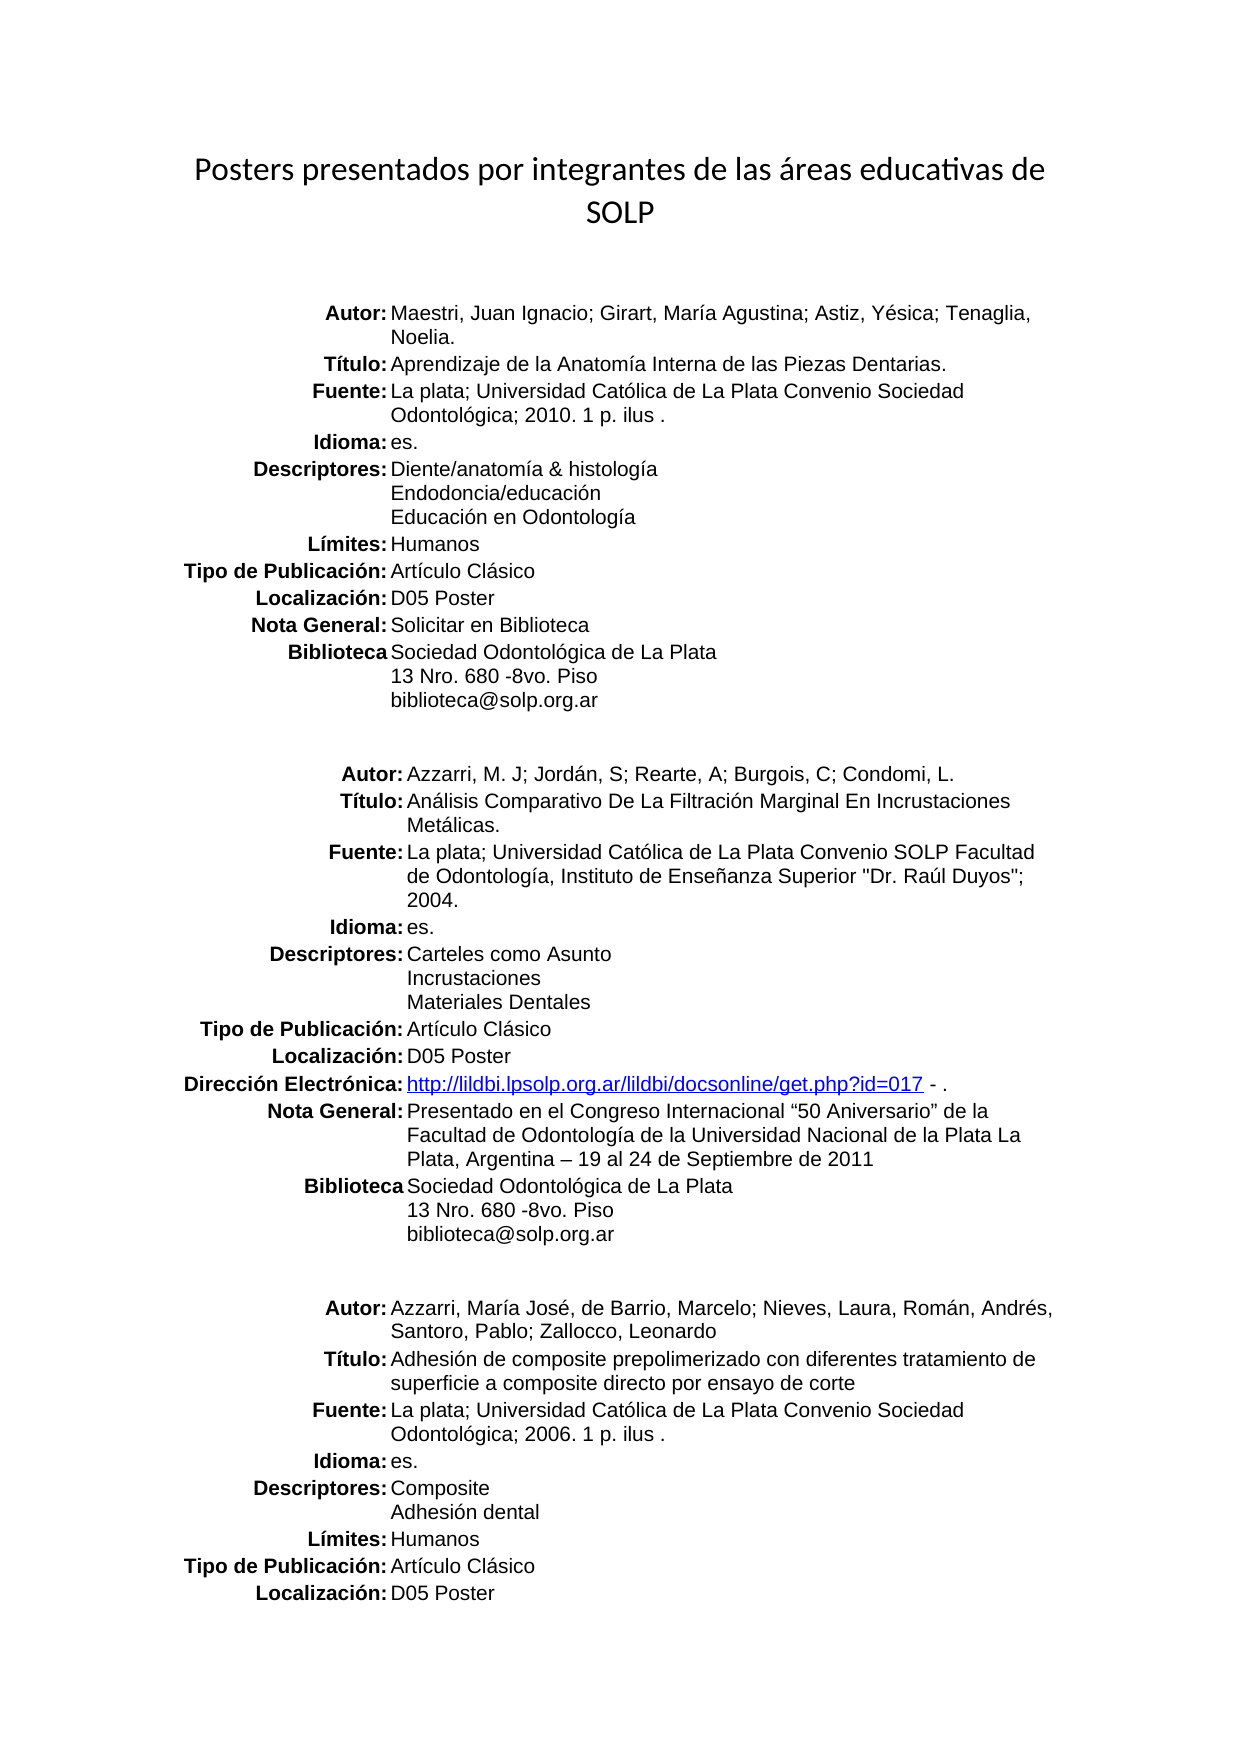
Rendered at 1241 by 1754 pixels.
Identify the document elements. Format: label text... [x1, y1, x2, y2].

table_cell Descriptores: [177, 1474, 389, 1525]
table_cell Dirección Electrónica: [177, 1070, 405, 1097]
table_cell Artículo Clásico [389, 1552, 1063, 1579]
table_cell Artículo Clásico [389, 558, 1063, 584]
table_cell Humanos [389, 1525, 1063, 1552]
table_cell Fuente: [177, 377, 389, 428]
table_cell Sociedad Odontológica de La Plata 13 Nro. 680 -8vo. Piso biblioteca@solp.org.ar [389, 639, 1063, 714]
table_cell Artículo Clásico [405, 1016, 1063, 1043]
table_cell Límites: [177, 1525, 389, 1552]
table_cell Límites: [177, 530, 389, 557]
table_cell Tipo de Publicación: [177, 1552, 389, 1579]
table_cell D05 Poster [389, 1579, 1063, 1606]
table_header Autor: [177, 299, 389, 350]
table_cell Título: [177, 350, 389, 377]
table_cell es. [389, 1447, 1063, 1474]
table_cell Análisis Comparativo De La Filtración Marginal En Incrustaciones Metálicas. [405, 788, 1063, 839]
table_cell Fuente: [177, 1396, 389, 1447]
table_header Autor: [177, 761, 405, 788]
table_cell Localización: [177, 1579, 389, 1606]
table_cell Localización: [177, 585, 389, 612]
table_header Maestri, Juan Ignacio; Girart, María Agustina; Astiz, Yésica; Tenaglia, Noelia. [389, 299, 1063, 350]
table_header Azzarri, María José, de Barrio, Marcelo; Nieves, Laura, Román, Andrés, Santoro, Pablo; Zallocco, Leonardo [389, 1294, 1063, 1345]
table_cell Humanos [389, 530, 1063, 557]
table_cell es. [389, 428, 1063, 455]
table_cell Biblioteca [177, 639, 389, 714]
table_cell Solicitar en Biblioteca [389, 612, 1063, 639]
table_cell Descriptores: [177, 455, 389, 530]
table_cell Nota General: [177, 1097, 405, 1172]
table_cell Título: [177, 1345, 389, 1396]
table_cell Idioma: [177, 428, 389, 455]
table_cell Carteles como Asunto Incrustaciones Materiales Dentales [405, 941, 1063, 1016]
table_cell Tipo de Publicación: [177, 1016, 405, 1043]
table_header Azzarri, M. J; Jordán, S; Rearte, A; Burgois, C; Condomi, L. [405, 761, 1063, 788]
table_cell D05 Poster [389, 585, 1063, 612]
table_cell Idioma: [177, 1447, 389, 1474]
table_cell La plata; Universidad Católica de La Plata Convenio Sociedad Odontológica; 2010. 1 p. ilus . [389, 377, 1063, 428]
table_cell Descriptores: [177, 941, 405, 1016]
table_cell Tipo de Publicación: [177, 558, 389, 584]
table_cell Fuente: [177, 839, 405, 914]
table_cell es. [405, 914, 1063, 941]
table_cell Composite Adhesión dental [389, 1474, 1063, 1525]
table_cell Presentado en el Congreso Internacional “50 Aniversario” de la Facultad de Odontología de la Universidad Nacional de la Plata La Plata, Argentina – 19 al 24 de Septiembre de 2011 [405, 1097, 1063, 1172]
table_cell Idioma: [177, 914, 405, 941]
table_cell D05 Poster [405, 1043, 1063, 1070]
table_header Autor: [177, 1294, 389, 1345]
table_cell Sociedad Odontológica de La Plata 13 Nro. 680 -8vo. Piso biblioteca@solp.org.ar [405, 1172, 1063, 1247]
table_cell La plata; Universidad Católica de La Plata Convenio Sociedad Odontológica; 2006. 1 p. ilus . [389, 1396, 1063, 1447]
table_cell Adhesión de composite prepolimerizado con diferentes tratamiento de superficie a composite directo por ensayo de corte [389, 1345, 1063, 1396]
table_cell http://lildbi.lpsolp.org.ar/lildbi/docsonline/get.php?id=017 - . [405, 1070, 1063, 1097]
table_cell Título: [177, 788, 405, 839]
table_cell Biblioteca [177, 1172, 405, 1247]
table_cell La plata; Universidad Católica de La Plata Convenio SOLP Facultad de Odontología, Instituto de Enseñanza Superior "Dr. Raúl Duyos"; 2004. [405, 839, 1063, 914]
table_cell Aprendizaje de la Anatomía Interna de las Piezas Dentarias. [389, 350, 1063, 377]
table_cell Diente/anatomía & histología Endodoncia/educación Educación en Odontología [389, 455, 1063, 530]
text Posters presentados por integrantes de las áreas educativas de SOLP [177, 148, 1063, 232]
table_cell Nota General: [177, 612, 389, 639]
table_cell Localización: [177, 1043, 405, 1070]
